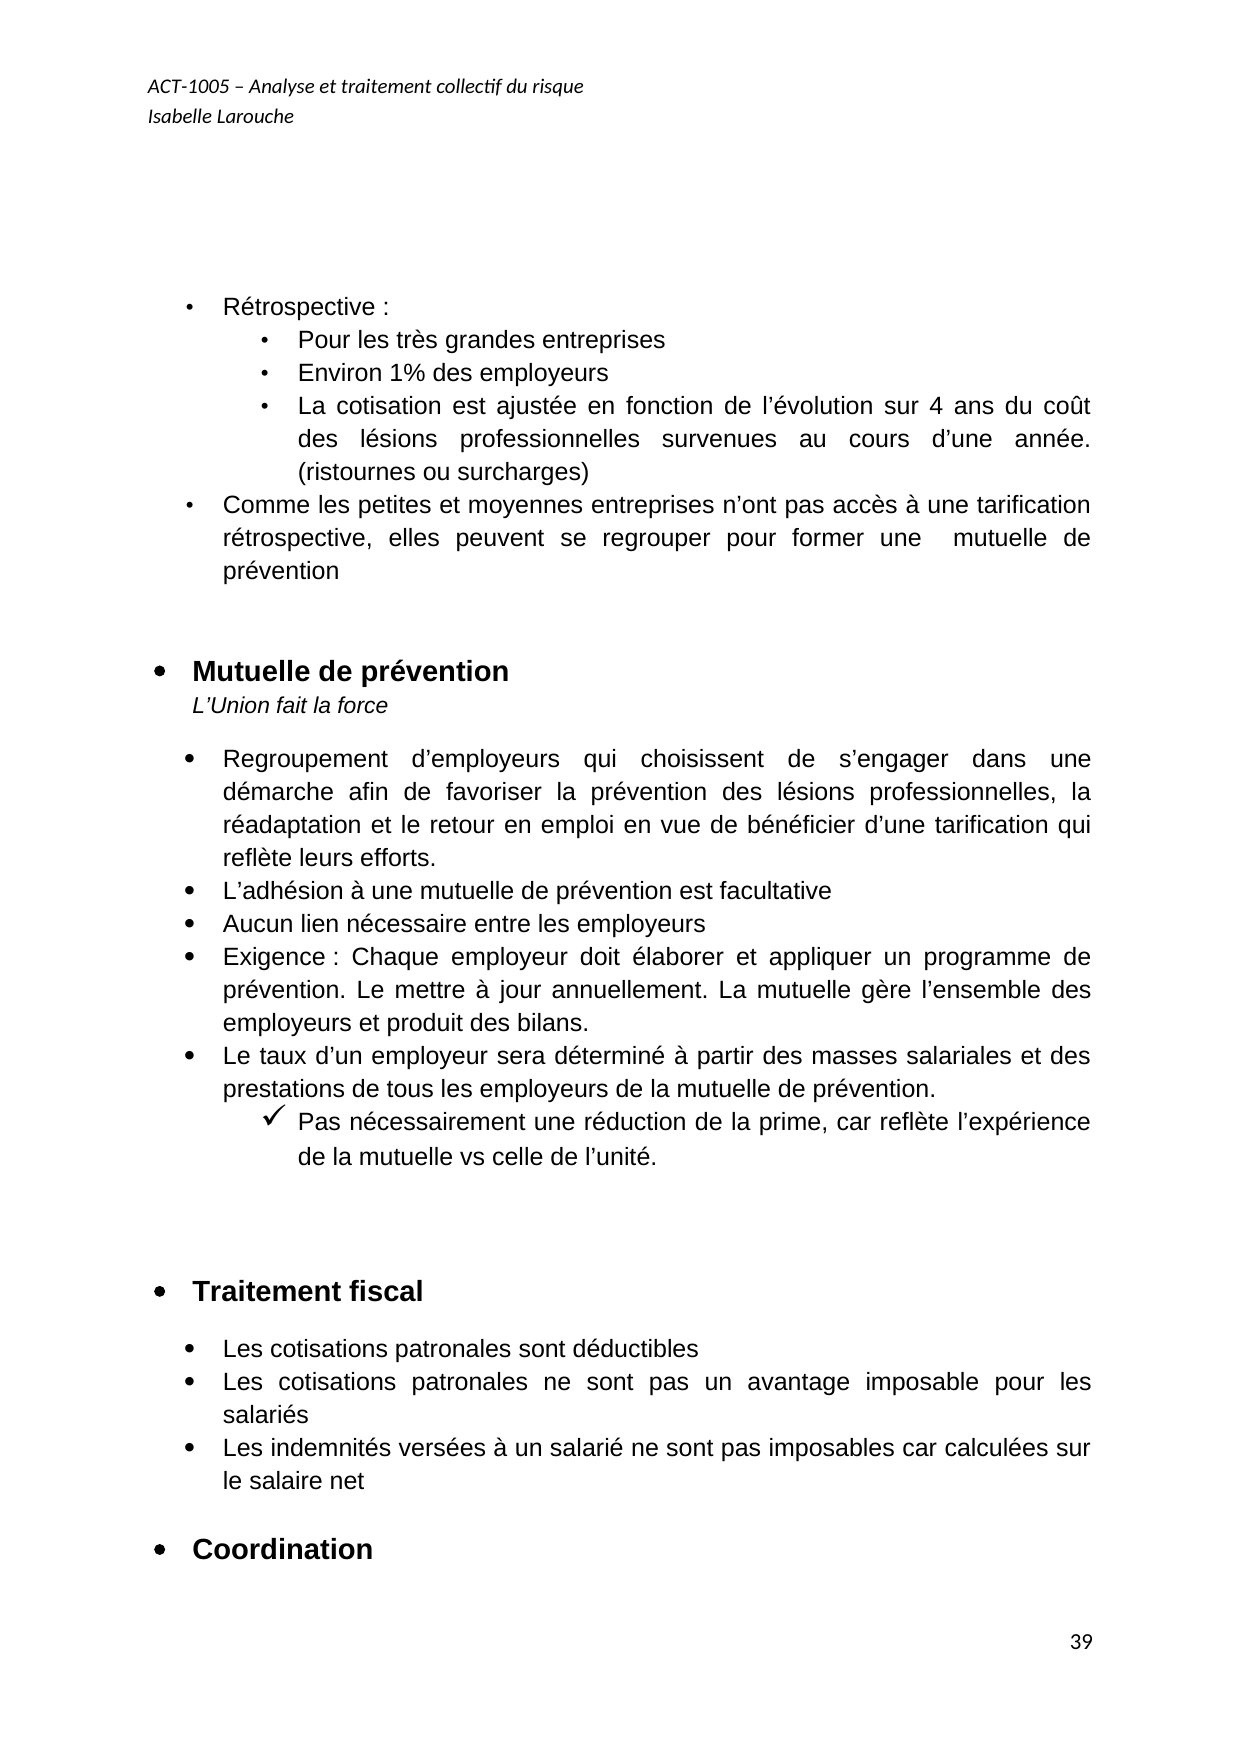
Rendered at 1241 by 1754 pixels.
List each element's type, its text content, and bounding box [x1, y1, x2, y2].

list Pas nécessairement une réduction de la prime, car reflète l’expérience de la mutuelle vs celle de l’unité. [260, 1107, 1093, 1171]
list Les cotisations patronales ne sont pas un avantage imposable pour les salariés [185, 1367, 1093, 1429]
list L’adhésion à une mutuelle de prévention est facultative [185, 876, 1093, 904]
list Rétrospective : [185, 292, 1093, 321]
list Regroupement d’employeurs qui choisissent de s’engager dans une démarche afin de favoriser la prévention des lésions professionnelles, la réadaptation et le retour en emploi en vue de bénéficier d’une tarification qui reflète leurs efforts. [185, 743, 1093, 871]
list Le taux d’un employeur sera déterminé à partir des masses salariales et des prestations de tous les employeurs de la mutuelle de prévention. [185, 1041, 1093, 1103]
list Pour les très grandes entreprises [260, 325, 1093, 354]
list Comme les petites et moyennes entreprises n’ont pas accès à une tarification rétrospective, elles peuvent se regrouper pour former une mutuelle de prévention [185, 490, 1093, 585]
list Mutuelle de prévention [154, 654, 1093, 687]
list Environ 1% des employeurs [260, 358, 1093, 387]
list La cotisation est ajustée en fonction de l’évolution sur 4 ans du coût des lésions professionnelles survenues au cours d’une année. (ristournes ou surcharges) [260, 391, 1093, 486]
list Les cotisations patronales sont déductibles [185, 1334, 1093, 1363]
list Traitement fiscal [154, 1274, 1093, 1308]
list Exigence : Chaque employeur doit élaborer et appliquer un programme de prévention. Le mettre à jour annuellement. La mutuelle gère l’ensemble des employeurs et produit des bilans. [185, 942, 1093, 1037]
list Aucun lien nécessaire entre les employeurs [185, 909, 1093, 938]
list L’Union fait la force [192, 692, 1093, 719]
list Les indemnités versées à un salarié ne sont pas imposables car calculées sur le salaire net [185, 1433, 1093, 1495]
list Coordination [154, 1532, 1093, 1566]
